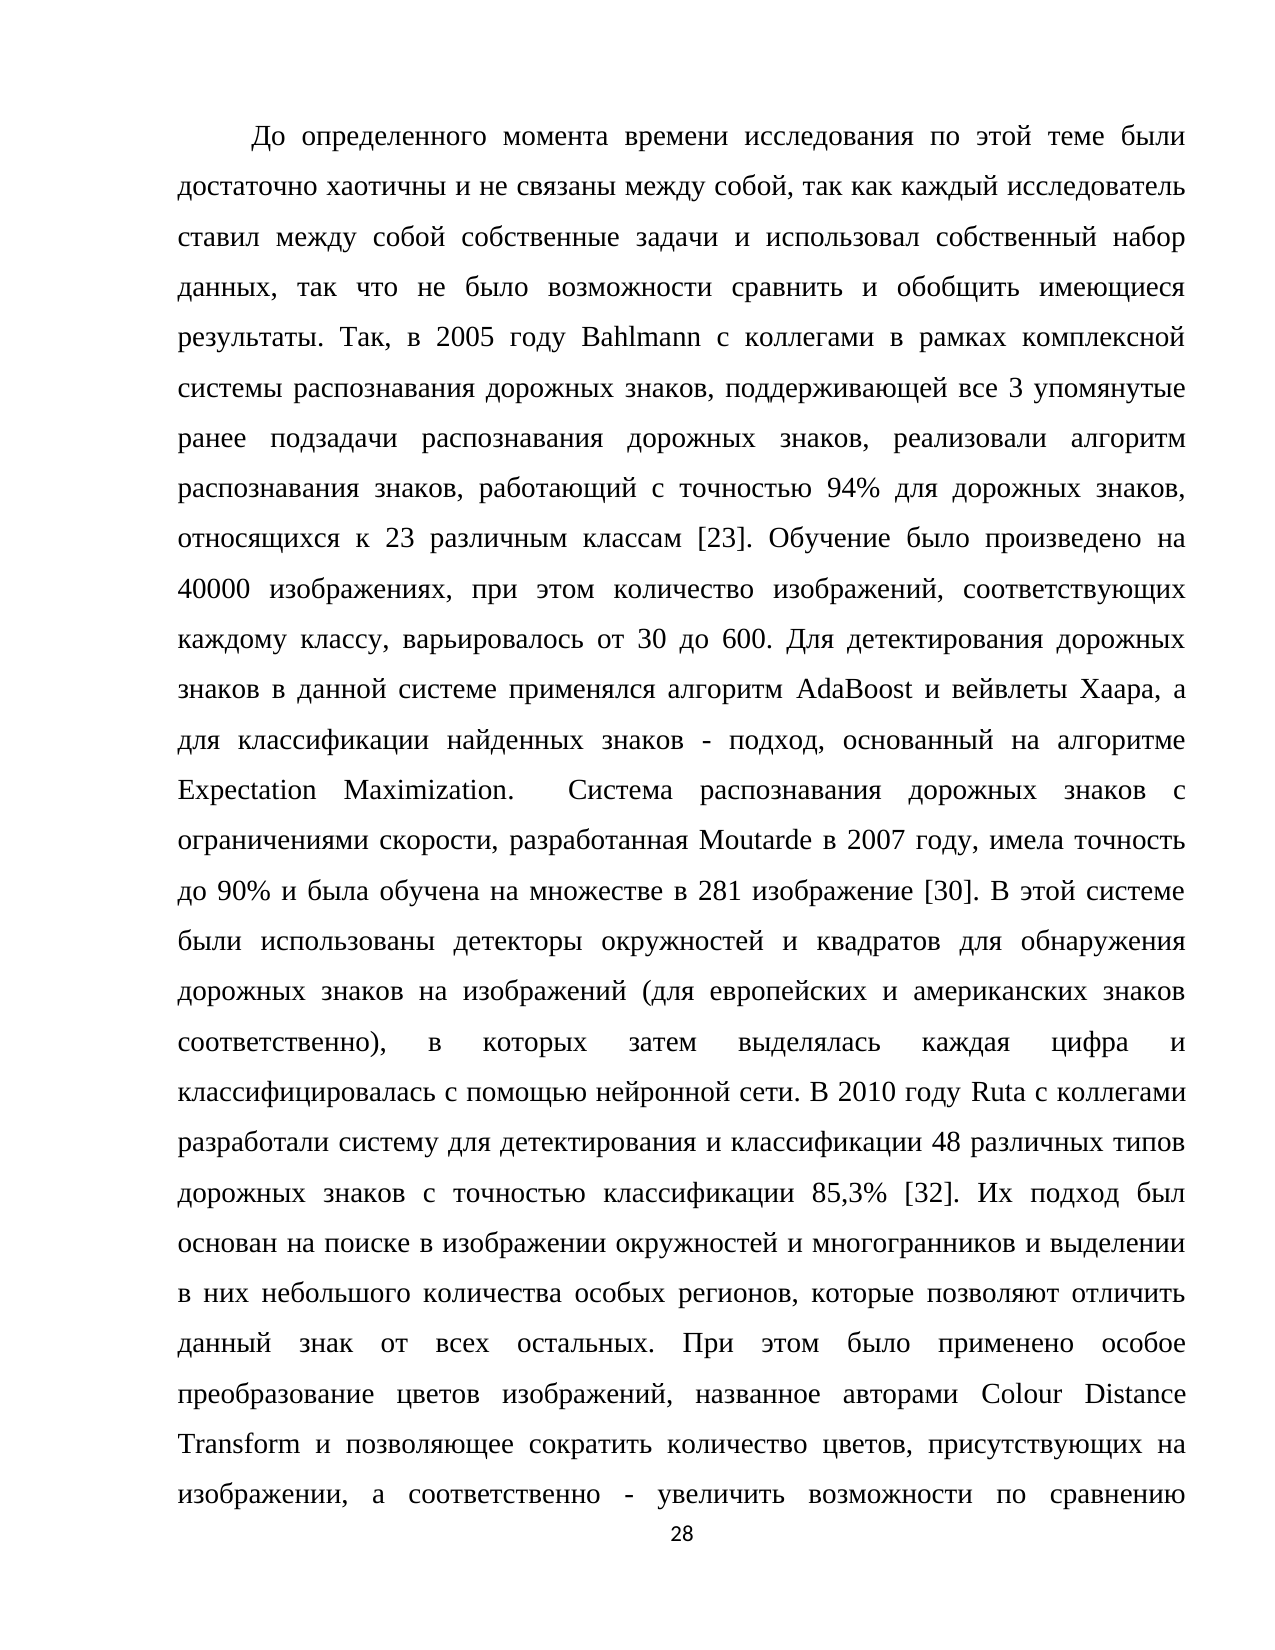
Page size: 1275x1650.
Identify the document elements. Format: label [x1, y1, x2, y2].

text [177, 118, 1186, 1510]
